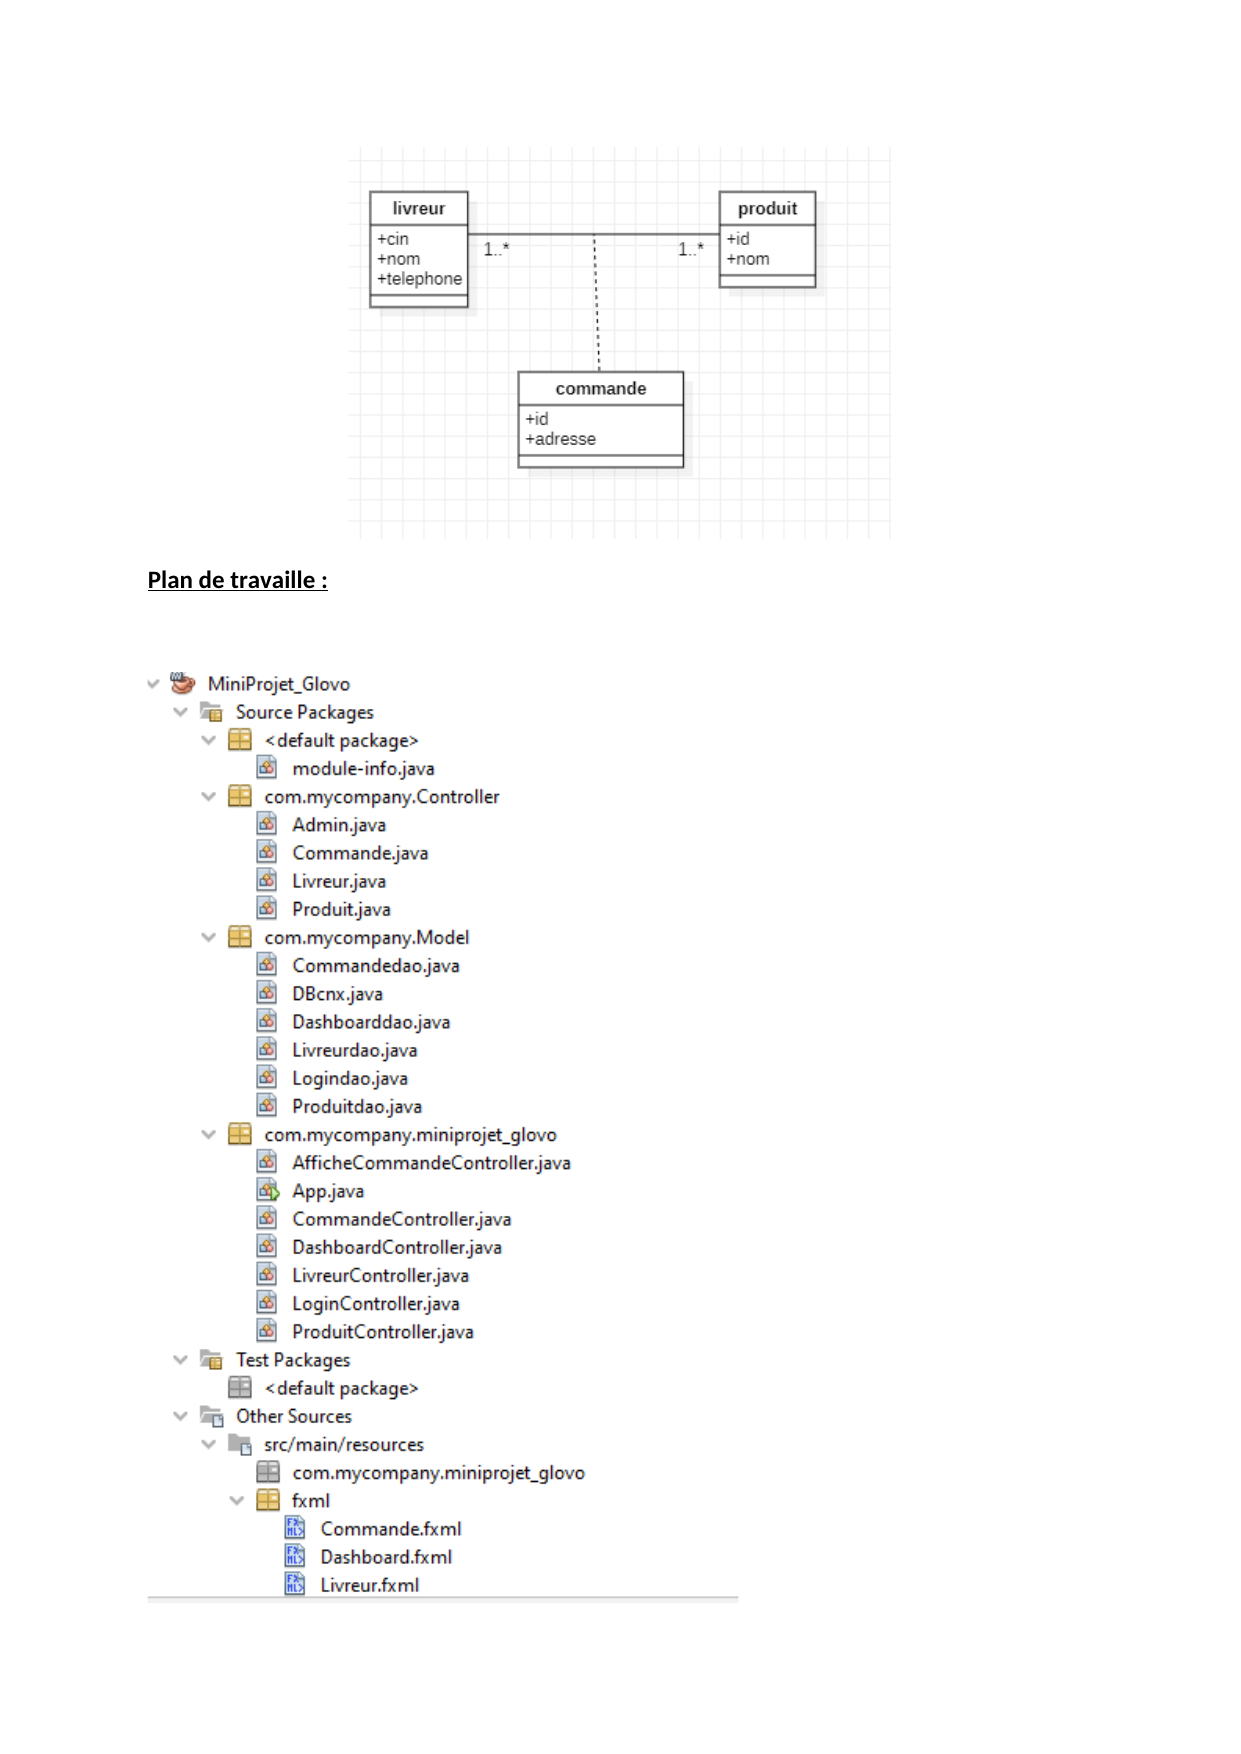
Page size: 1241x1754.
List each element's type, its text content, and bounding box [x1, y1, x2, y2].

picture [147, 672, 739, 1603]
picture [348, 147, 892, 539]
text Plan de travaille : [148, 564, 1093, 594]
